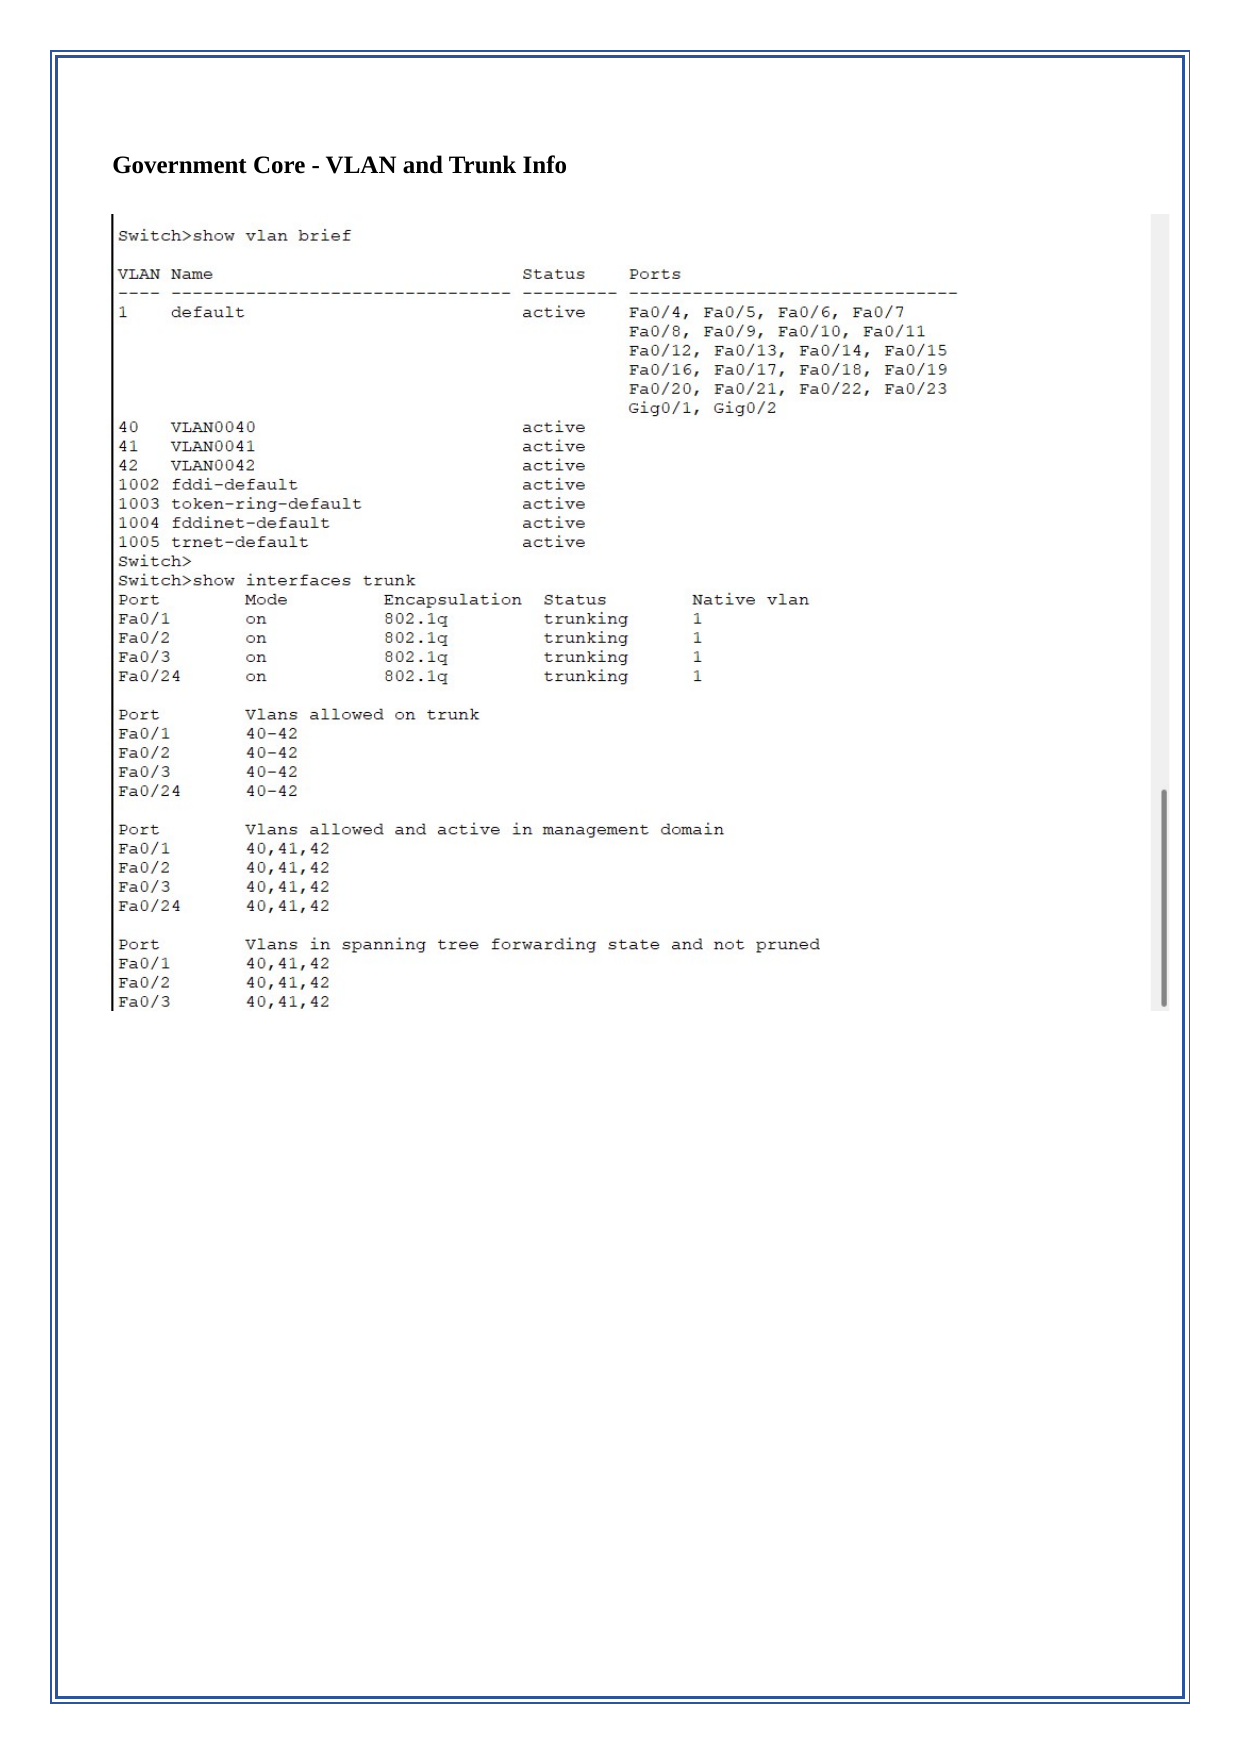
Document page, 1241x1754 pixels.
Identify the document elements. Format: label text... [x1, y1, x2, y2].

picture [106, 214, 1170, 1011]
subtitle Government Core - VLAN and Trunk Info [112, 150, 1128, 179]
